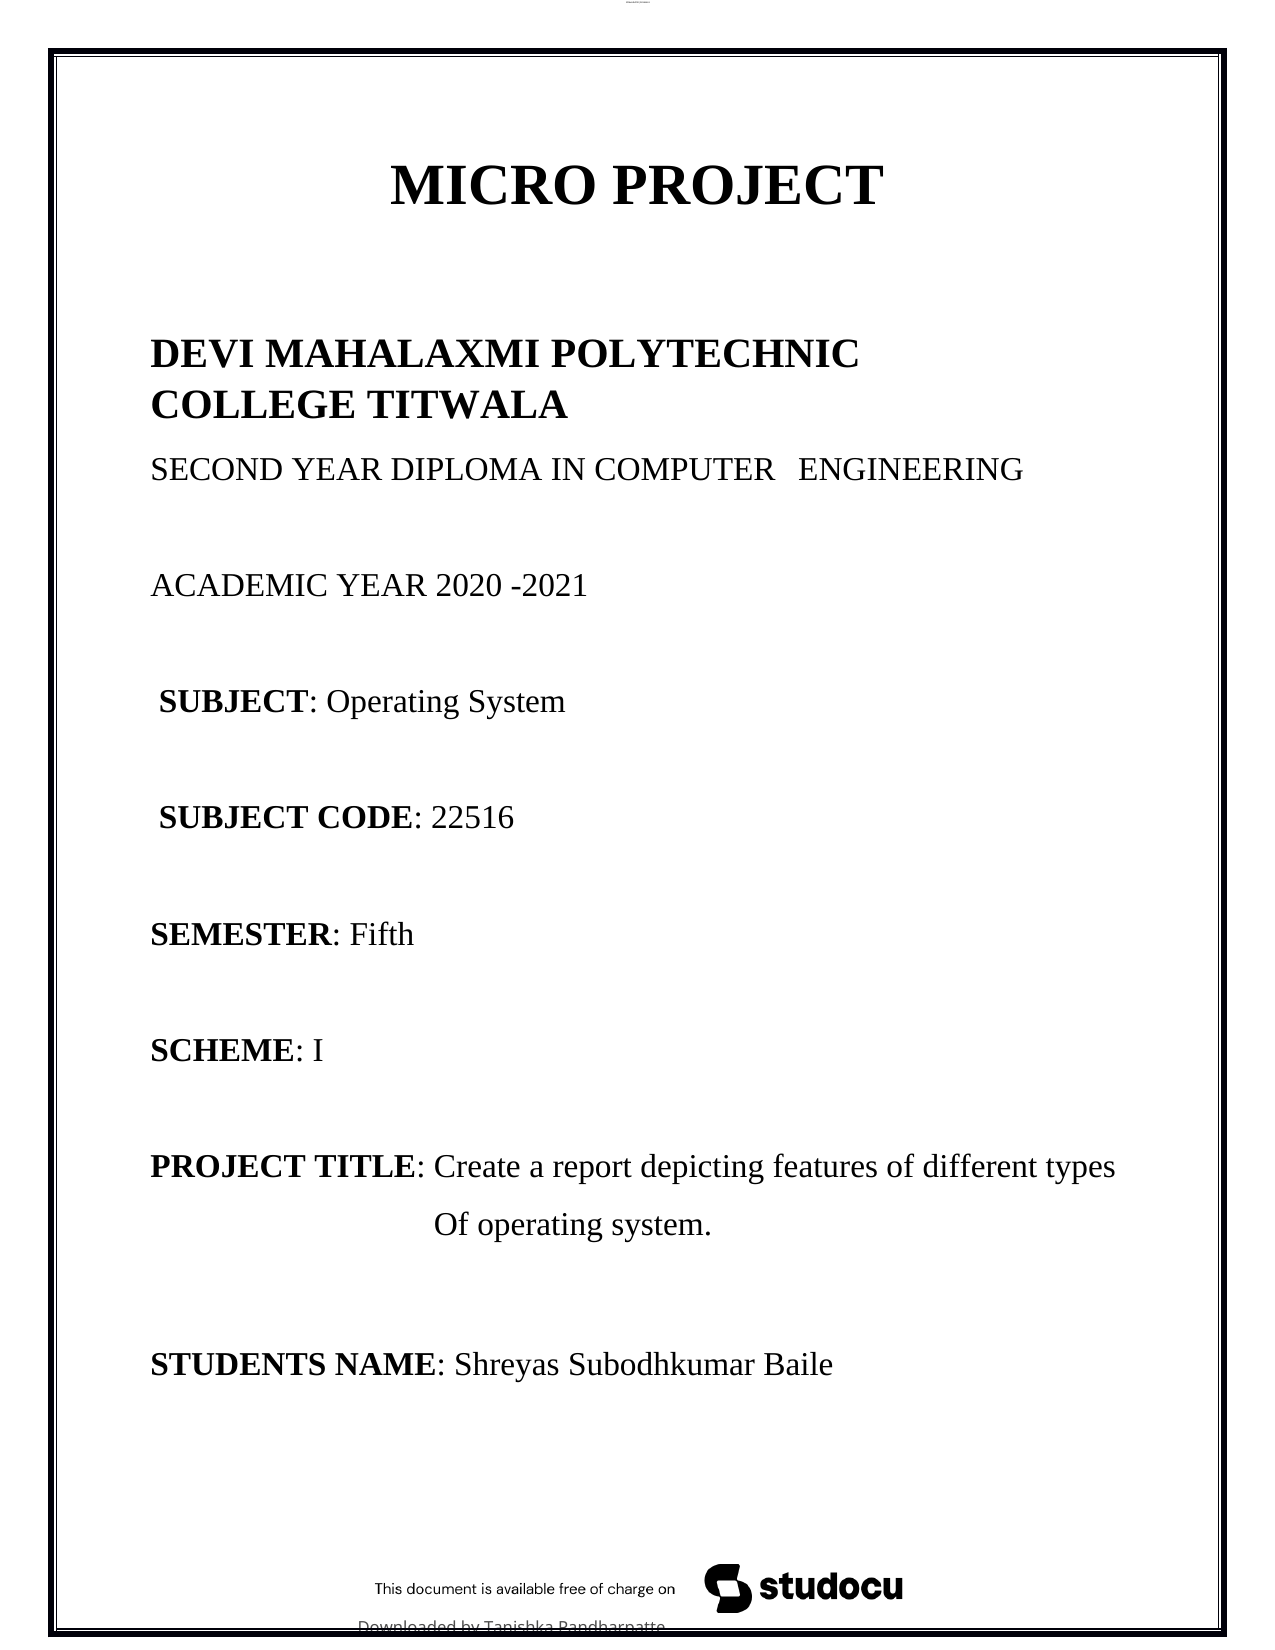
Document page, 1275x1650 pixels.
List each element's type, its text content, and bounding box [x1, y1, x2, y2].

text SUBJECT: Operating System [158, 682, 1137, 720]
subtitle SECOND YEAR DIPLOMA IN COMPUTER ENGINEERING [150, 449, 1137, 488]
text MICRO PROJECT [388, 150, 887, 217]
text ACADEMIC YEAR 2020 -2021 [150, 566, 1137, 604]
text DEVI MAHALAXMI POLYTECHNIC COLLEGE TITWALA [150, 328, 1074, 428]
subtitle PROJECT TITLE: Create a report depicting features of different types Of operating system. [150, 1146, 1137, 1242]
picture [325, 1558, 951, 1619]
text SCHEME: I [150, 1030, 1137, 1068]
text SUBJECT CODE: 22516 [158, 798, 1137, 836]
text SEMESTER: Fifth [150, 914, 1137, 952]
text STUDENTS NAME: Shreyas Subodhkumar Baile [150, 1344, 1137, 1382]
